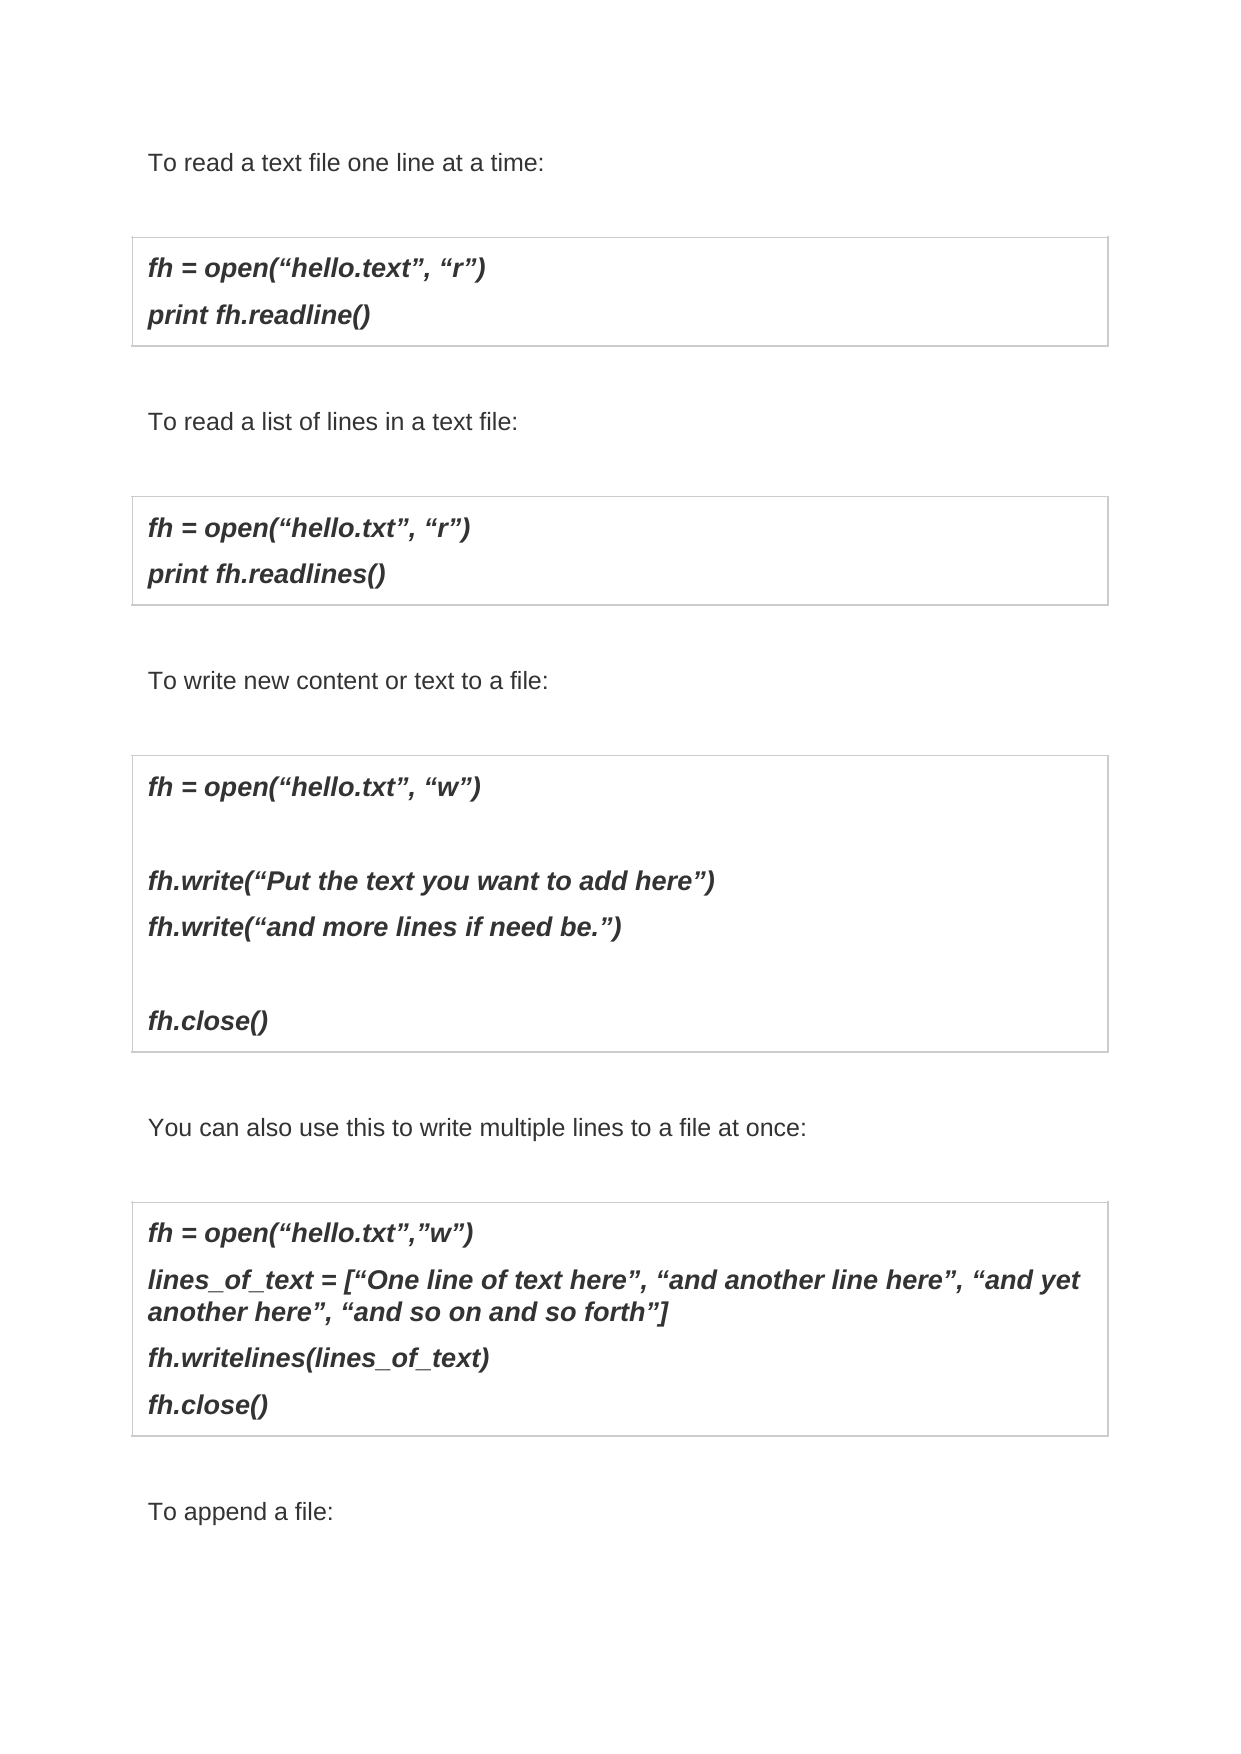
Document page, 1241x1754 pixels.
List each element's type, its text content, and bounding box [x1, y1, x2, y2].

text fh.close() [133, 1373, 1107, 1435]
text fh.writelines(lines_of_text) [133, 1326, 1107, 1373]
text fh.write(“Put the text you want to add here”) [133, 848, 1107, 895]
text To write new content or text to a file: [148, 666, 1093, 695]
text You can also use this to write multiple lines to a file at once: [148, 1113, 1093, 1141]
text To append a file: [148, 1497, 1093, 1526]
text fh.close() [133, 989, 1107, 1051]
text To read a text file one line at a time: [148, 148, 1093, 176]
text fh = open(“hello.txt”, “w”) [133, 756, 1107, 802]
text lines_of_text = [“One line of text here”, “and another line here”, “and yet another here”, “and so on and so forth”] [133, 1248, 1107, 1326]
text fh = open(“hello.txt”,”w”) [133, 1203, 1107, 1248]
text fh = open(“hello.text”, “r”) [133, 238, 1107, 283]
text print fh.readline() [133, 283, 1107, 345]
text fh = open(“hello.txt”, “r”) [133, 497, 1107, 542]
text fh.write(“and more lines if need be.”) [133, 895, 1107, 942]
text print fh.readlines() [133, 542, 1107, 604]
text To read a list of lines in a text file: [148, 407, 1093, 436]
